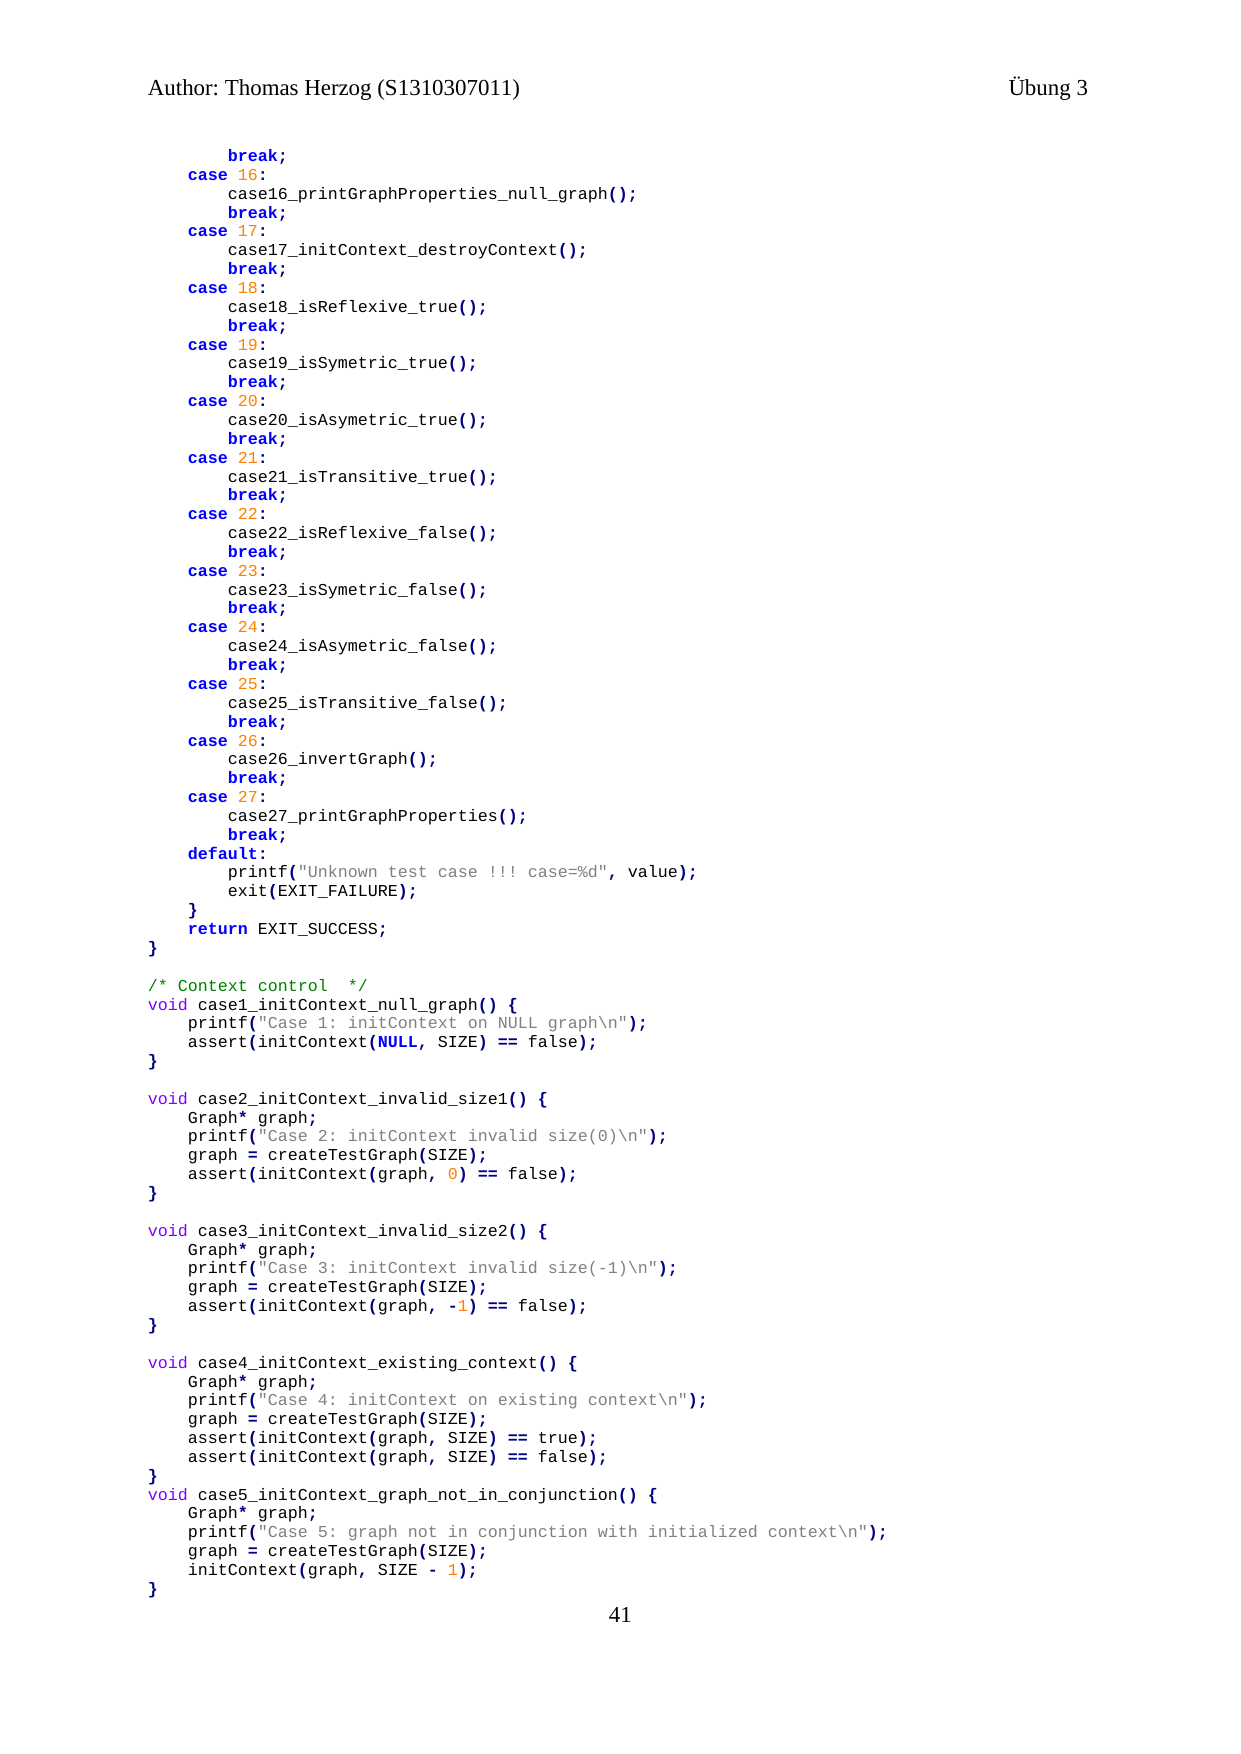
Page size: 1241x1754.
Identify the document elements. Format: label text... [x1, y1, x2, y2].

text assert(initContext(graph, -1) == false); [148, 1298, 1093, 1317]
text break; [148, 430, 1093, 449]
text Graph* graph; [148, 1505, 1093, 1524]
text case20_isAsymetric_true(); [148, 412, 1093, 430]
text case23_isSymetric_false(); [148, 581, 1093, 600]
text case27_printGraphProperties(); [148, 807, 1093, 826]
text printf("Case 3: initContext invalid size(-1)\n"); [148, 1260, 1093, 1279]
text printf("Case 2: initContext invalid size(0)\n"); [148, 1128, 1093, 1147]
text case24_isAsymetric_false(); [148, 638, 1093, 657]
text case16_printGraphProperties_null_graph(); [148, 185, 1093, 204]
text case21_isTransitive_true(); [148, 468, 1093, 487]
text case 25: [148, 676, 1093, 694]
text case 17: [148, 223, 1093, 242]
text return EXIT_SUCCESS; [148, 921, 1093, 939]
text break; [148, 826, 1093, 845]
text } [148, 939, 1093, 958]
text break; [148, 713, 1093, 732]
text Graph* graph; [148, 1109, 1093, 1128]
text case 16: [148, 166, 1093, 185]
text break; [148, 374, 1093, 393]
text case 24: [148, 619, 1093, 638]
text case18_isReflexive_true(); [148, 298, 1093, 317]
text default: [148, 845, 1093, 864]
text } [148, 1581, 1093, 1599]
text case 27: [148, 789, 1093, 807]
text break; [148, 600, 1093, 619]
text break; [148, 148, 1093, 166]
text void case1_initContext_null_graph() { [148, 996, 1093, 1015]
text graph = createTestGraph(SIZE); [148, 1543, 1093, 1562]
text case26_invertGraph(); [148, 751, 1093, 770]
text printf("Case 5: graph not in conjunction with initialized context\n"); [148, 1524, 1093, 1543]
text case 18: [148, 279, 1093, 298]
text case 23: [148, 562, 1093, 581]
text break; [148, 770, 1093, 789]
text break; [148, 204, 1093, 223]
text case 20: [148, 393, 1093, 412]
text case 26: [148, 732, 1093, 751]
text } [148, 1467, 1093, 1486]
text case 19: [148, 336, 1093, 355]
text graph = createTestGraph(SIZE); [148, 1279, 1093, 1298]
text initContext(graph, SIZE - 1); [148, 1562, 1093, 1581]
text } [148, 1053, 1093, 1071]
text printf("Case 4: initContext on existing context\n"); [148, 1392, 1093, 1411]
text } [148, 1317, 1093, 1335]
text case19_isSymetric_true(); [148, 355, 1093, 374]
text assert(initContext(graph, SIZE) == true); [148, 1430, 1093, 1448]
text graph = createTestGraph(SIZE); [148, 1147, 1093, 1166]
text assert(initContext(graph, 0) == false); [148, 1166, 1093, 1184]
text printf("Unknown test case !!! case=%d", value); [148, 864, 1093, 883]
text break; [148, 657, 1093, 676]
text break; [148, 543, 1093, 562]
text graph = createTestGraph(SIZE); [148, 1411, 1093, 1430]
text void case2_initContext_invalid_size1() { [148, 1090, 1093, 1109]
text } [148, 902, 1093, 921]
text assert(initContext(NULL, SIZE) == false); [148, 1034, 1093, 1053]
text break; [148, 261, 1093, 279]
text /* Context control */ [148, 977, 1093, 996]
text case 22: [148, 506, 1093, 525]
text void case3_initContext_invalid_size2() { [148, 1222, 1093, 1241]
text } [148, 1184, 1093, 1203]
text case 21: [148, 449, 1093, 468]
text void case4_initContext_existing_context() { [148, 1354, 1093, 1373]
text Graph* graph; [148, 1373, 1093, 1392]
text case17_initContext_destroyContext(); [148, 242, 1093, 261]
text break; [148, 487, 1093, 506]
text case22_isReflexive_false(); [148, 525, 1093, 543]
text break; [148, 317, 1093, 336]
text assert(initContext(graph, SIZE) == false); [148, 1448, 1093, 1467]
text Graph* graph; [148, 1241, 1093, 1260]
text exit(EXIT_FAILURE); [148, 883, 1093, 902]
text printf("Case 1: initContext on NULL graph\n"); [148, 1015, 1093, 1034]
text void case5_initContext_graph_not_in_conjunction() { [148, 1486, 1093, 1505]
text case25_isTransitive_false(); [148, 694, 1093, 713]
